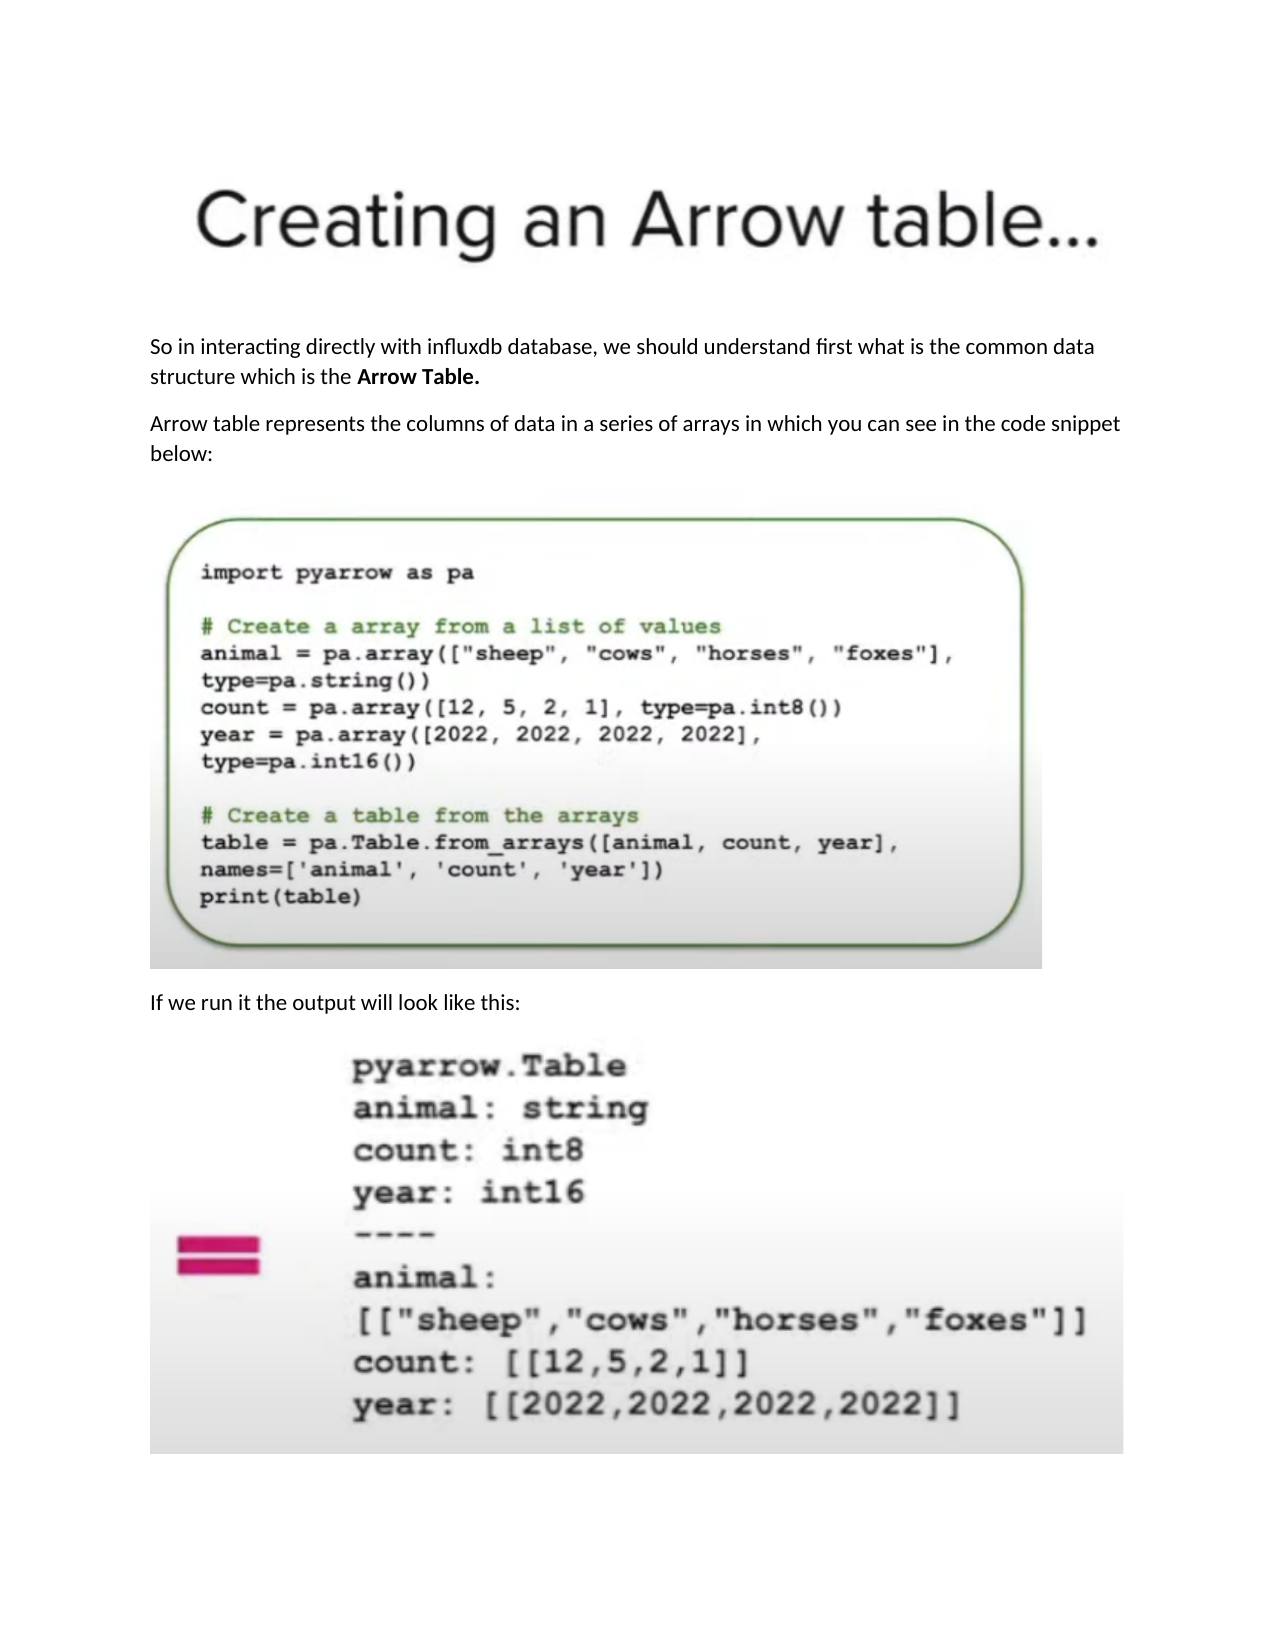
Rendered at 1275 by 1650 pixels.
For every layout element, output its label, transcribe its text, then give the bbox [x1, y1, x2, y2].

picture [150, 1034, 1124, 1454]
picture [150, 150, 1125, 313]
picture [150, 486, 1043, 969]
text If we run it the output will look like this: [150, 988, 1125, 1016]
text So in interacting directly with influxdb database, we should understand first what is the common data structure which is the Arrow Table. [150, 332, 1125, 390]
text Arrow table represents the columns of data in a series of arrays in which you can see in the code snippet below: [150, 409, 1125, 467]
